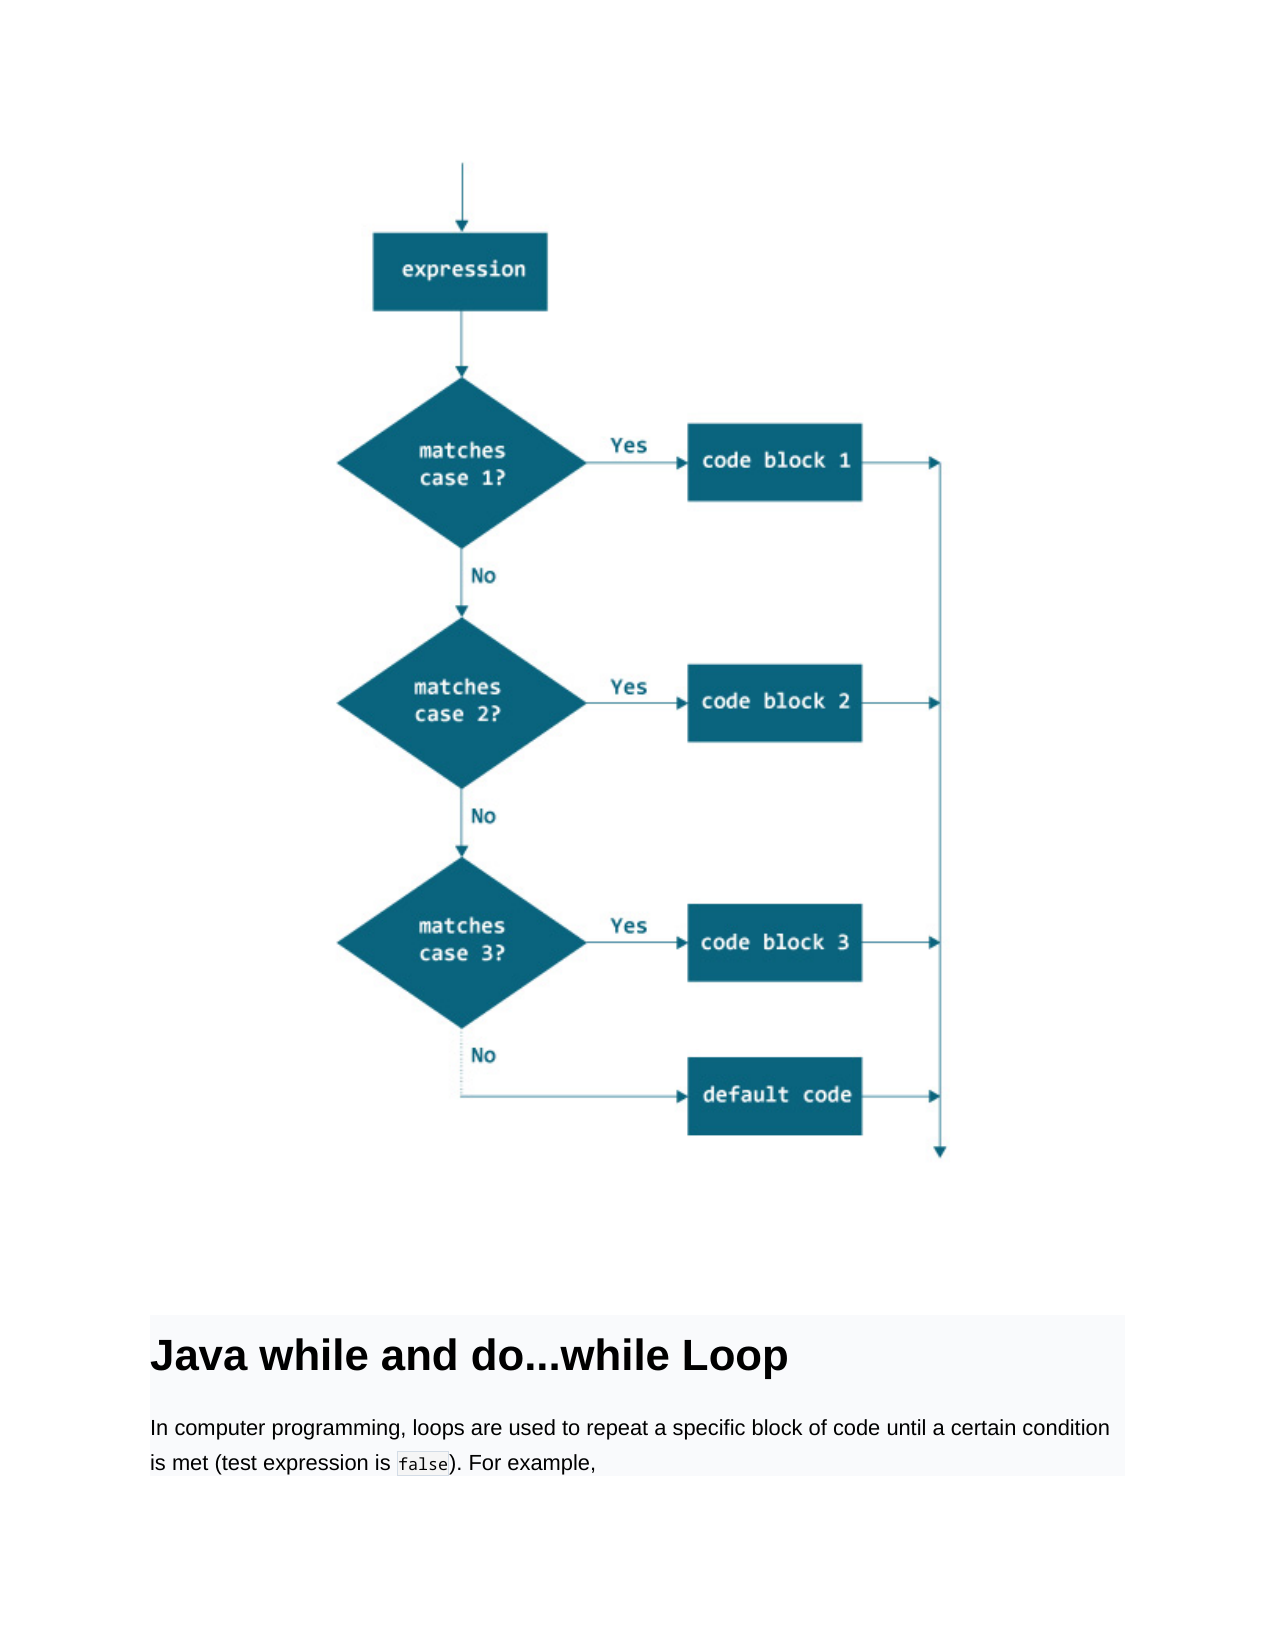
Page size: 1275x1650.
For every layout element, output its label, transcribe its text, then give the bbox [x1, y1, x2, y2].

subtitle Java while and do...while Loop [150, 1315, 1125, 1380]
text In computer programming, loops are used to repeat a specific block of code until a certain condition is met (test expression is false). For example, [150, 1404, 1125, 1476]
picture [325, 150, 951, 1170]
